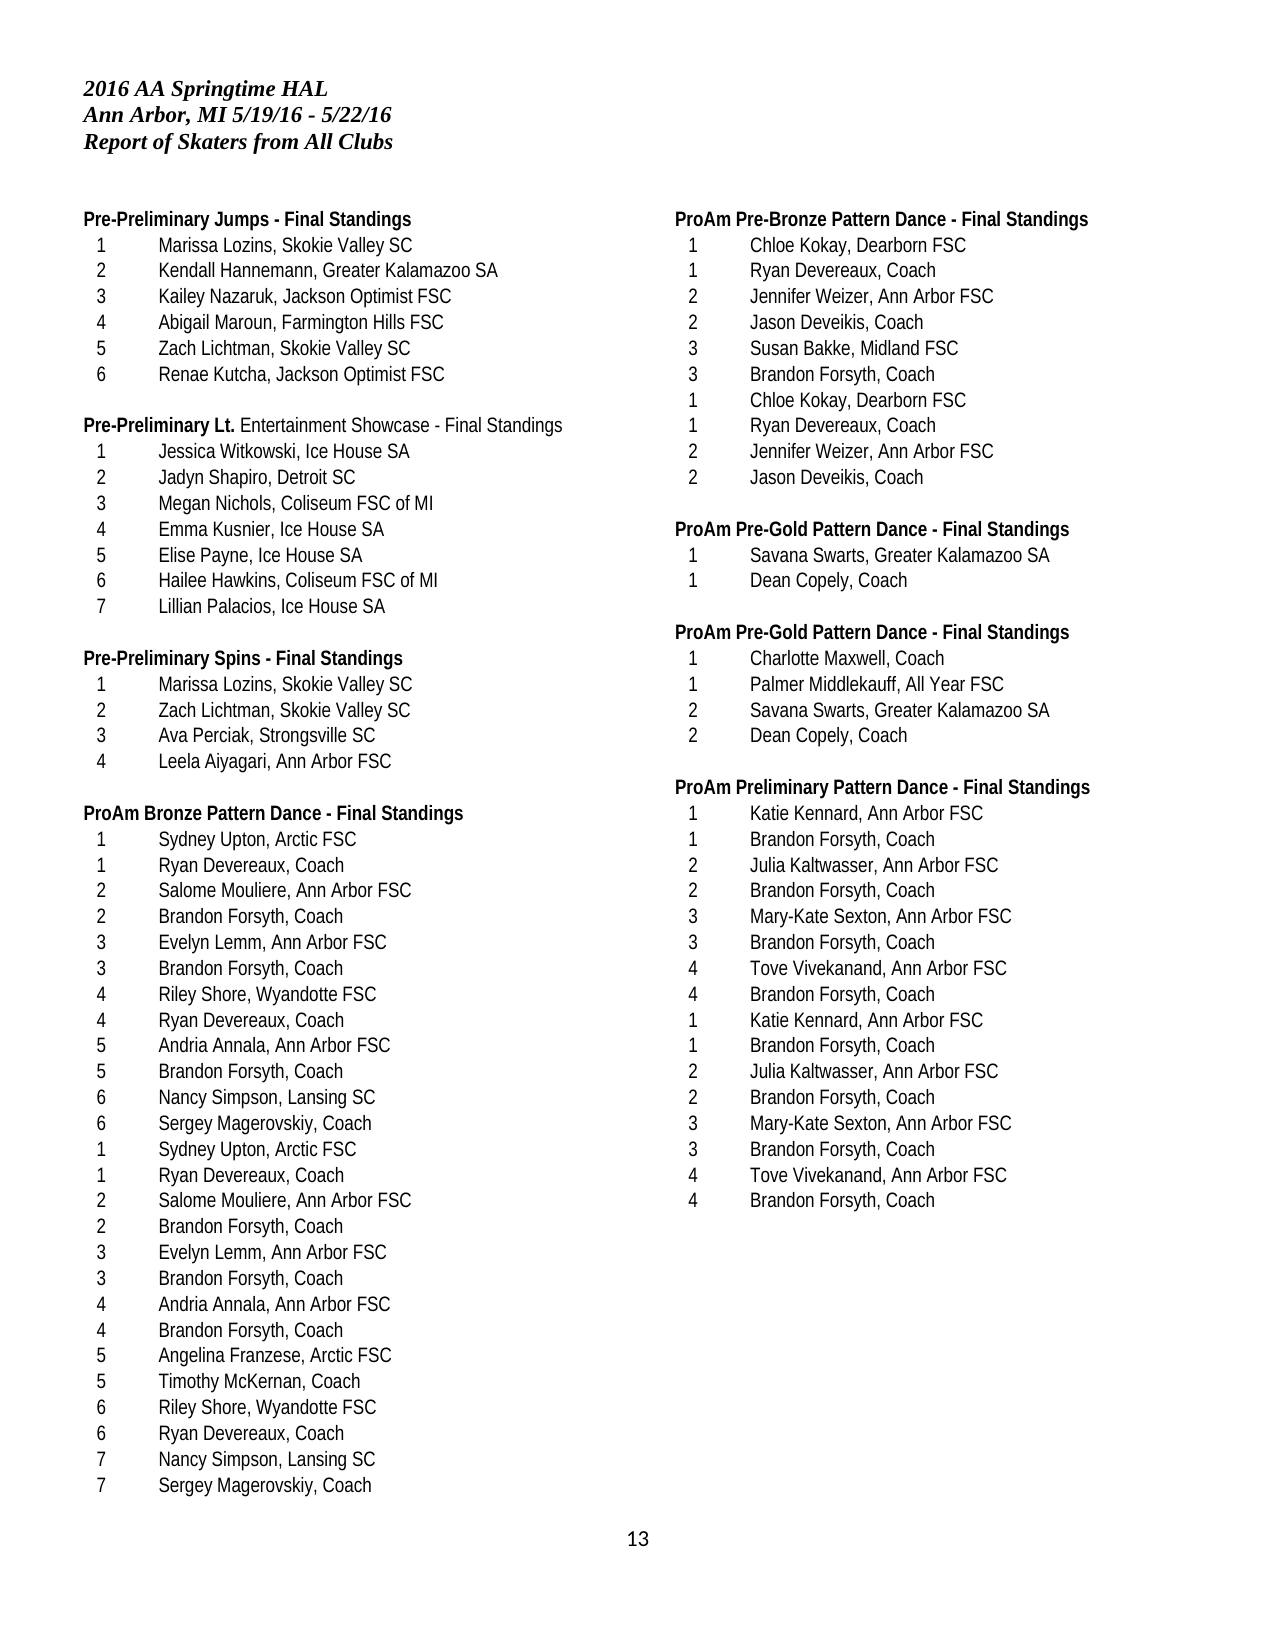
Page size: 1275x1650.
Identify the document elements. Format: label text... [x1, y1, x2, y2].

table_cell Pre-Preliminary Lt. Entertainment Showcase - Final Standings 1 Jessica Witkowski, Ice House SA 2 Jadyn Shapiro, Detroit SC 3 Megan Nichols, Coliseum FSC of MI 4 Emma Kusnier, Ice House SA 5 Elise Payne, Ice House SA 6 Hailee Hawkins, Coliseum FSC of MI 7 Lillian Palacios, Ice House SA [72, 414, 612, 646]
table_cell Pre-Preliminary Spins - Final Standings 1 Marissa Lozins, Skokie Valley SC 2 Zach Lichtman, Skokie Valley SC 3 Ava Perciak, Strongsville SC 4 Leela Aiyagari, Ann Arbor FSC [72, 646, 612, 801]
table_cell ProAm Bronze Pattern Dance - Final Standings 1 Sydney Upton, Arctic FSC 1 Ryan Devereaux, Coach 2 Salome Mouliere, Ann Arbor FSC 2 Brandon Forsyth, Coach 3 Evelyn Lemm, Ann Arbor FSC 3 Brandon Forsyth, Coach 4 Riley Shore, Wyandotte FSC 4 Ryan Devereaux, Coach 5 Andria Annala, Ann Arbor FSC 5 Brandon Forsyth, Coach 6 Nancy Simpson, Lansing SC 6 Sergey Magerovskiy, Coach 1 Sydney Upton, Arctic FSC 1 Ryan Devereaux, Coach 2 Salome Mouliere, Ann Arbor FSC 2 Brandon Forsyth, Coach 3 Evelyn Lemm, Ann Arbor FSC 3 Brandon Forsyth, Coach 4 Andria Annala, Ann Arbor FSC 4 Brandon Forsyth, Coach 5 Angelina Franzese, Arctic FSC 5 Timothy McKernan, Coach 6 Riley Shore, Wyandotte FSC 6 Ryan Devereaux, Coach 7 Nancy Simpson, Lansing SC 7 Sergey Magerovskiy, Coach [72, 801, 612, 1524]
table_cell ProAm Pre-Gold Pattern Dance - Final Standings 1 Charlotte Maxwell, Coach 1 Palmer Middlekauff, All Year FSC 2 Savana Swarts, Greater Kalamazoo SA 2 Dean Copely, Coach [664, 620, 1204, 775]
table_cell ProAm Pre-Gold Pattern Dance - Final Standings 1 Savana Swarts, Greater Kalamazoo SA 1 Dean Copely, Coach [664, 517, 1204, 620]
table_cell ProAm Preliminary Pattern Dance - Final Standings 1 Katie Kennard, Ann Arbor FSC 1 Brandon Forsyth, Coach 2 Julia Kaltwasser, Ann Arbor FSC 2 Brandon Forsyth, Coach 3 Mary-Kate Sexton, Ann Arbor FSC 3 Brandon Forsyth, Coach 4 Tove Vivekanand, Ann Arbor FSC 4 Brandon Forsyth, Coach 1 Katie Kennard, Ann Arbor FSC 1 Brandon Forsyth, Coach 2 Julia Kaltwasser, Ann Arbor FSC 2 Brandon Forsyth, Coach 3 Mary-Kate Sexton, Ann Arbor FSC 3 Brandon Forsyth, Coach 4 Tove Vivekanand, Ann Arbor FSC 4 Brandon Forsyth, Coach [664, 775, 1204, 1240]
table_cell Pre-Preliminary Jumps - Final Standings 1 Marissa Lozins, Skokie Valley SC 2 Kendall Hannemann, Greater Kalamazoo SA 3 Kailey Nazaruk, Jackson Optimist FSC 4 Abigail Maroun, Farmington Hills FSC 5 Zach Lichtman, Skokie Valley SC 6 Renae Kutcha, Jackson Optimist FSC [72, 207, 612, 413]
table_cell ProAm Pre-Bronze Pattern Dance - Final Standings 1 Chloe Kokay, Dearborn FSC 1 Ryan Devereaux, Coach 2 Jennifer Weizer, Ann Arbor FSC 2 Jason Deveikis, Coach 3 Susan Bakke, Midland FSC 3 Brandon Forsyth, Coach 1 Chloe Kokay, Dearborn FSC 1 Ryan Devereaux, Coach 2 Jennifer Weizer, Ann Arbor FSC 2 Jason Deveikis, Coach [664, 207, 1204, 517]
